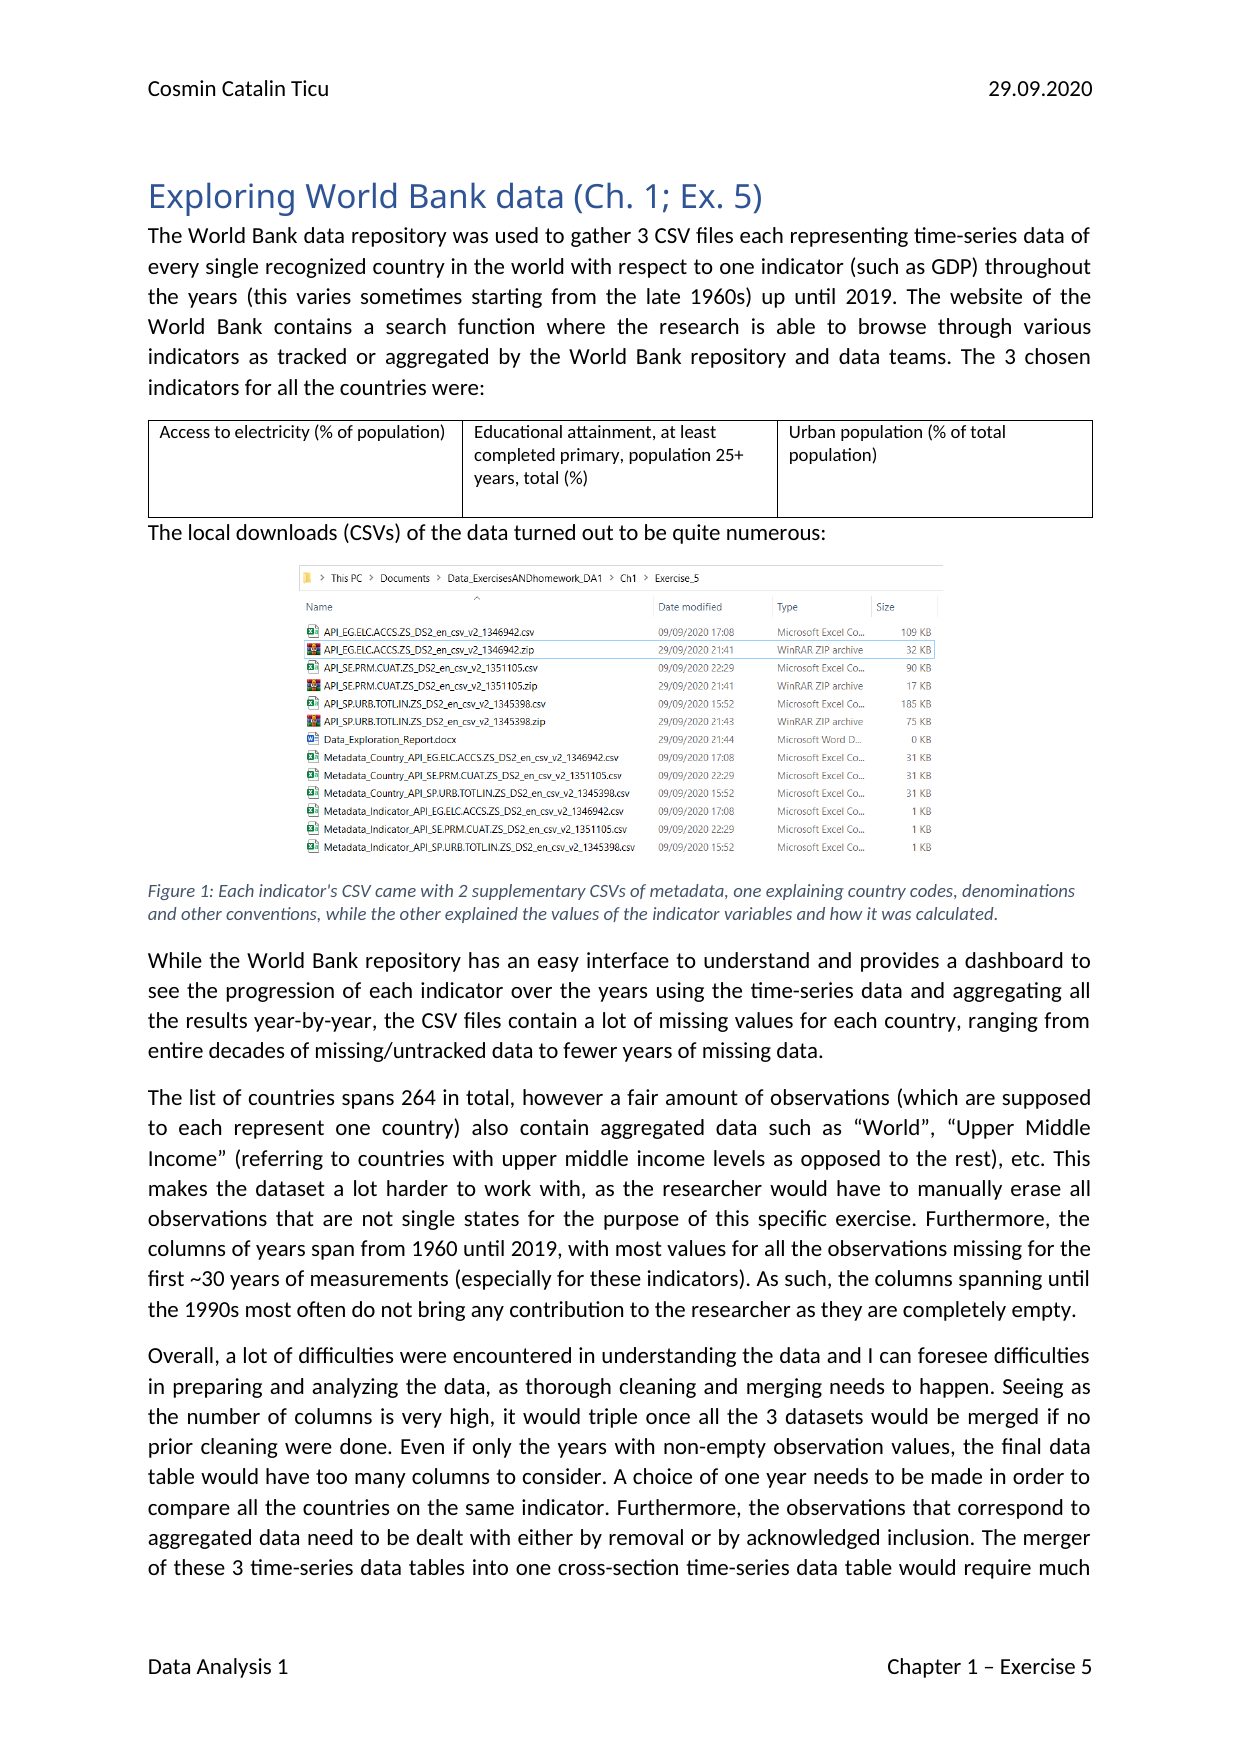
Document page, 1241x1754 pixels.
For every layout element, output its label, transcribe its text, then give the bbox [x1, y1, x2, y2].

table_header Educational attainment, at least completed primary, population 25+ years, total (%) [463, 421, 777, 517]
table_header Access to electricity (% of population) [149, 421, 462, 517]
picture [297, 565, 943, 861]
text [148, 1342, 1093, 1581]
text The local downloads (CSVs) of the data turned out to be quite numerous: [148, 518, 1093, 546]
text The World Bank data repository was used to gather 3 CSV files each representing time-series data of every single recognized country in the world with respect to one indicator (such as GDP) throughout the years (this varies sometimes starting from the late 1960s) up until 2019. The website of the World Bank contains a search function where the research is able to browse through various indicators as tracked or aggregated by the World Bank repository and data teams. The 3 chosen indicators for all the countries were: [148, 222, 1093, 401]
text The list of countries spans 264 in total, however a fair amount of observations (which are supposed to each represent one country) also contain aggregated data such as “World”, “Upper Middle Income” (referring to countries with upper middle income levels as opposed to the rest), etc. This makes the dataset a lot harder to work with, as the researcher would have to manually erase all observations that are not single states for the purpose of this specific exercise. Furthermore, the columns of years span from 1960 until 2019, with most values for all the observations missing for the first ~30 years of measurements (especially for these indicators). As such, the columns spanning until the 1990s most often do not bring any contribution to the researcher as they are completely empty. [148, 1083, 1093, 1323]
text While the World Bank repository has an easy interface to understand and provides a dashboard to see the progression of each indicator over the years using the time-series data and aggregating all the results year-by-year, the CSV files contain a lot of missing values for each country, ranging from entire decades of missing/untracked data to fewer years of missing data. [148, 946, 1093, 1064]
text Figure 1: Each indicator's CSV came with 2 supplementary CSVs of metadata, one explaining country codes, denominations and other conventions, while the other explained the values of the indicator variables and how it was calculated. [148, 879, 1093, 925]
subtitle Exploring World Bank data (Ch. 1; Ex. 5) [148, 173, 1093, 218]
table_header Urban population (% of total population) [778, 421, 1092, 517]
